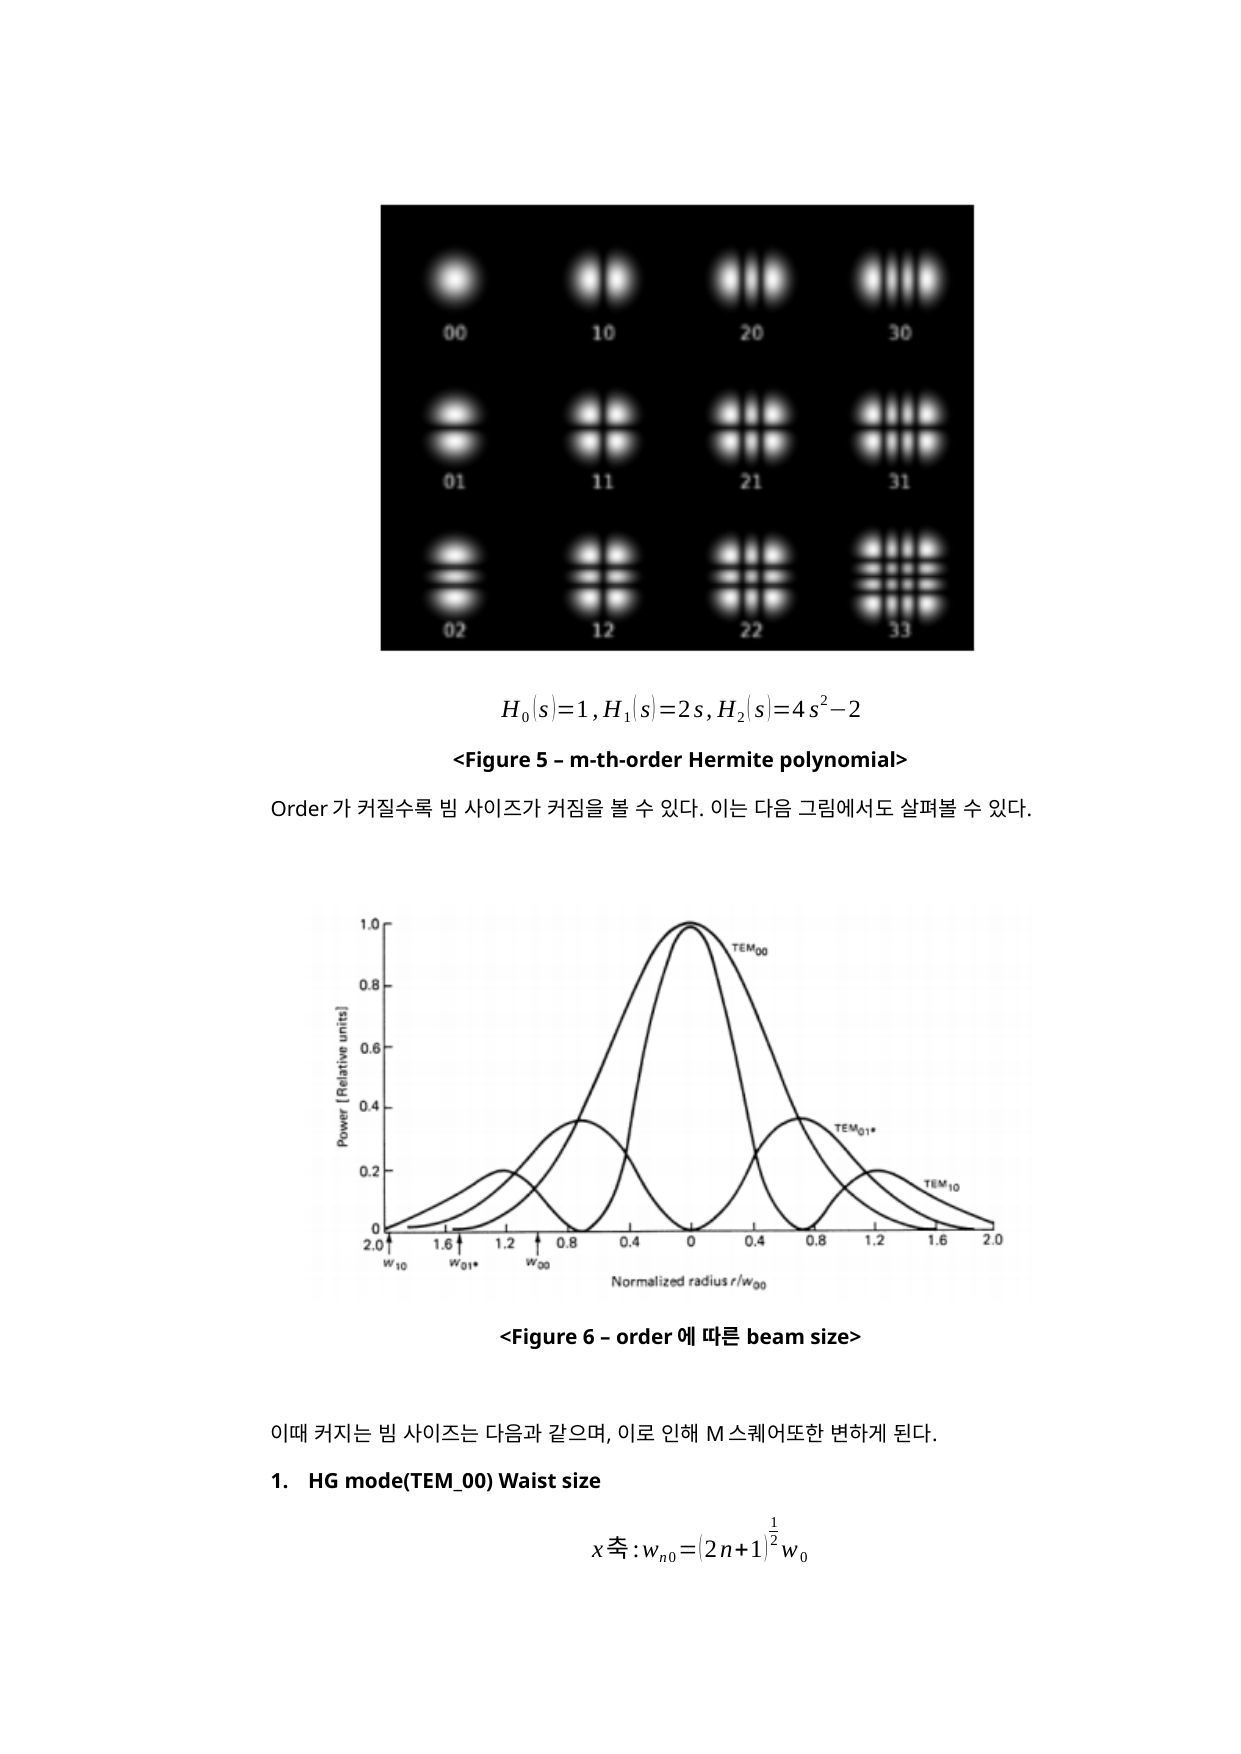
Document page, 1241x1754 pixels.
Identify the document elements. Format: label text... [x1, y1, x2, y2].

list HG mode(TEM_00) Waist size [270, 1466, 1090, 1495]
picture [301, 889, 1060, 1302]
list <Figure 5 – m-th-order Hermite polynomial> [270, 745, 1090, 773]
list Order가 커질수록 빔 사이즈가 커짐을 볼 수 있다. 이는 다음 그림에서도 살펴볼 수 있다. [270, 792, 1090, 823]
picture [356, 177, 1004, 673]
list 이때 커지는 빔 사이즈는 다음과 같으며, 이로 인해 M스퀘어또한 변하게 된다. [270, 1417, 1090, 1447]
list <Figure 6 – order에 따른 beam size> [270, 1320, 1090, 1351]
